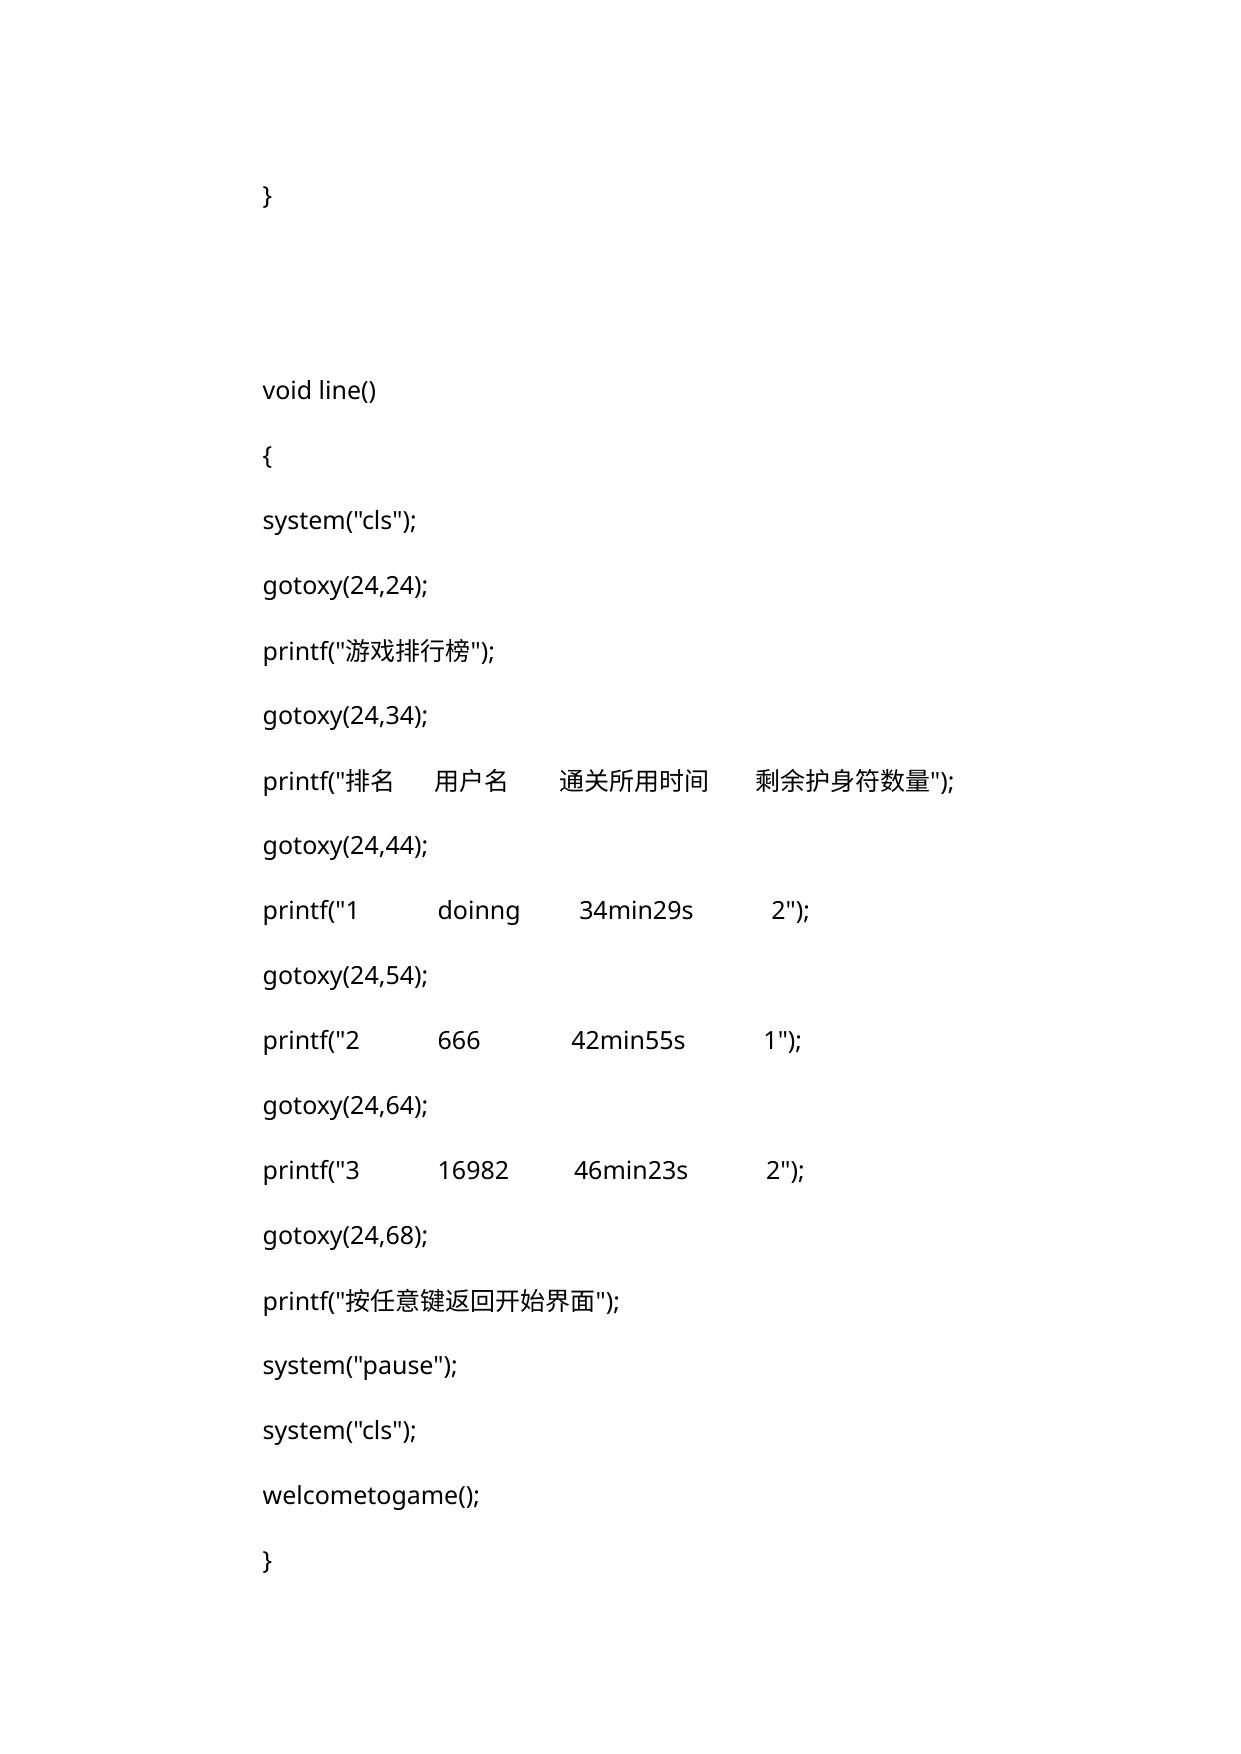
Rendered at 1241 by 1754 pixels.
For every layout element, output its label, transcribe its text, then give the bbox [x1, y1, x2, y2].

list gotoxy(24,68); [262, 1202, 1053, 1267]
list welcometogame(); [262, 1462, 1053, 1527]
list } [262, 162, 1053, 227]
list gotoxy(24,54); [262, 942, 1053, 1007]
list gotoxy(24,64); [262, 1072, 1053, 1137]
list gotoxy(24,24); [262, 552, 1053, 617]
list printf("3 16982 46min23s 2"); [262, 1137, 1053, 1202]
list printf("1 doinng 34min29s 2"); [262, 877, 1053, 942]
list gotoxy(24,34); [262, 682, 1053, 747]
list printf("排名 用户名 通关所用时间 剩余护身符数量"); [262, 747, 1053, 812]
list void line() [262, 357, 1053, 422]
list printf("2 666 42min55s 1"); [262, 1007, 1053, 1072]
list gotoxy(24,44); [262, 812, 1053, 877]
list system("cls"); [262, 487, 1053, 552]
list } [262, 1527, 1053, 1592]
list system("pause"); [262, 1332, 1053, 1397]
list printf("游戏排行榜"); [262, 617, 1053, 682]
list { [262, 422, 1053, 487]
list printf("按任意键返回开始界面"); [262, 1267, 1053, 1332]
list system("cls"); [262, 1397, 1053, 1462]
